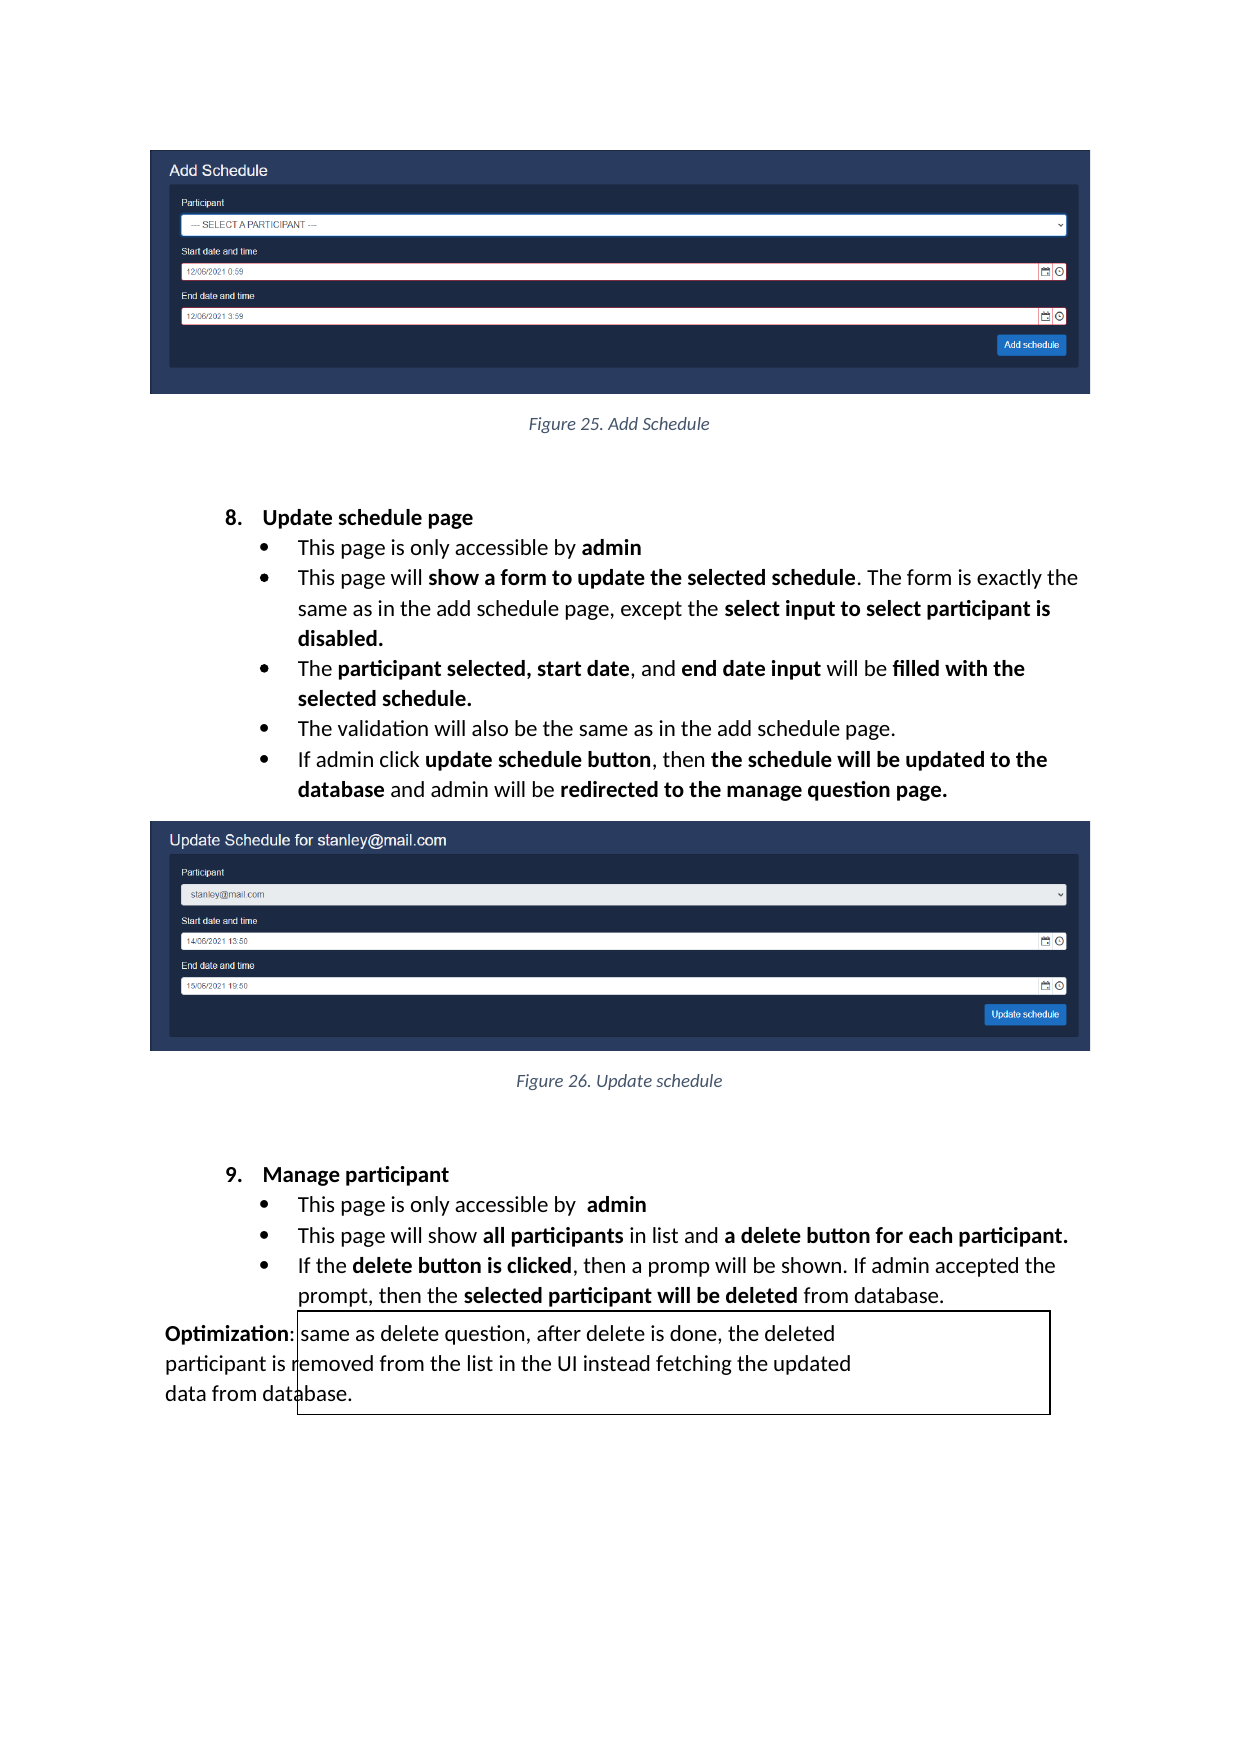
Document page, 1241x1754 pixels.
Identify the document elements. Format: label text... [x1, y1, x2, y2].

list The validation will also be the same as in the add schedule page. [260, 714, 1090, 743]
list Update schedule page [225, 503, 1090, 531]
list If the delete button is clicked, then a promp will be shown. If admin accepted the prompt, then the selected participant will be deleted from database. [260, 1251, 1090, 1309]
list This page is only accessible by admin [260, 533, 1090, 561]
list This page will show all participants in list and a delete button for each participant. [260, 1221, 1090, 1249]
list Manage participant [225, 1160, 1090, 1188]
list If admin click update schedule button, then the schedule will be updated to the database and admin will be redirected to the manage question page. [260, 745, 1090, 803]
picture [150, 821, 1091, 1051]
list This page will show a form to update the selected schedule. The form is exactly the same as in the add schedule page, except the select input to select participant is disabled. [260, 563, 1090, 652]
list This page is only accessible by admin [260, 1191, 1090, 1218]
list The participant selected, start date, and end date input will be filled with the selected schedule. [260, 654, 1090, 712]
picture [150, 150, 1091, 394]
